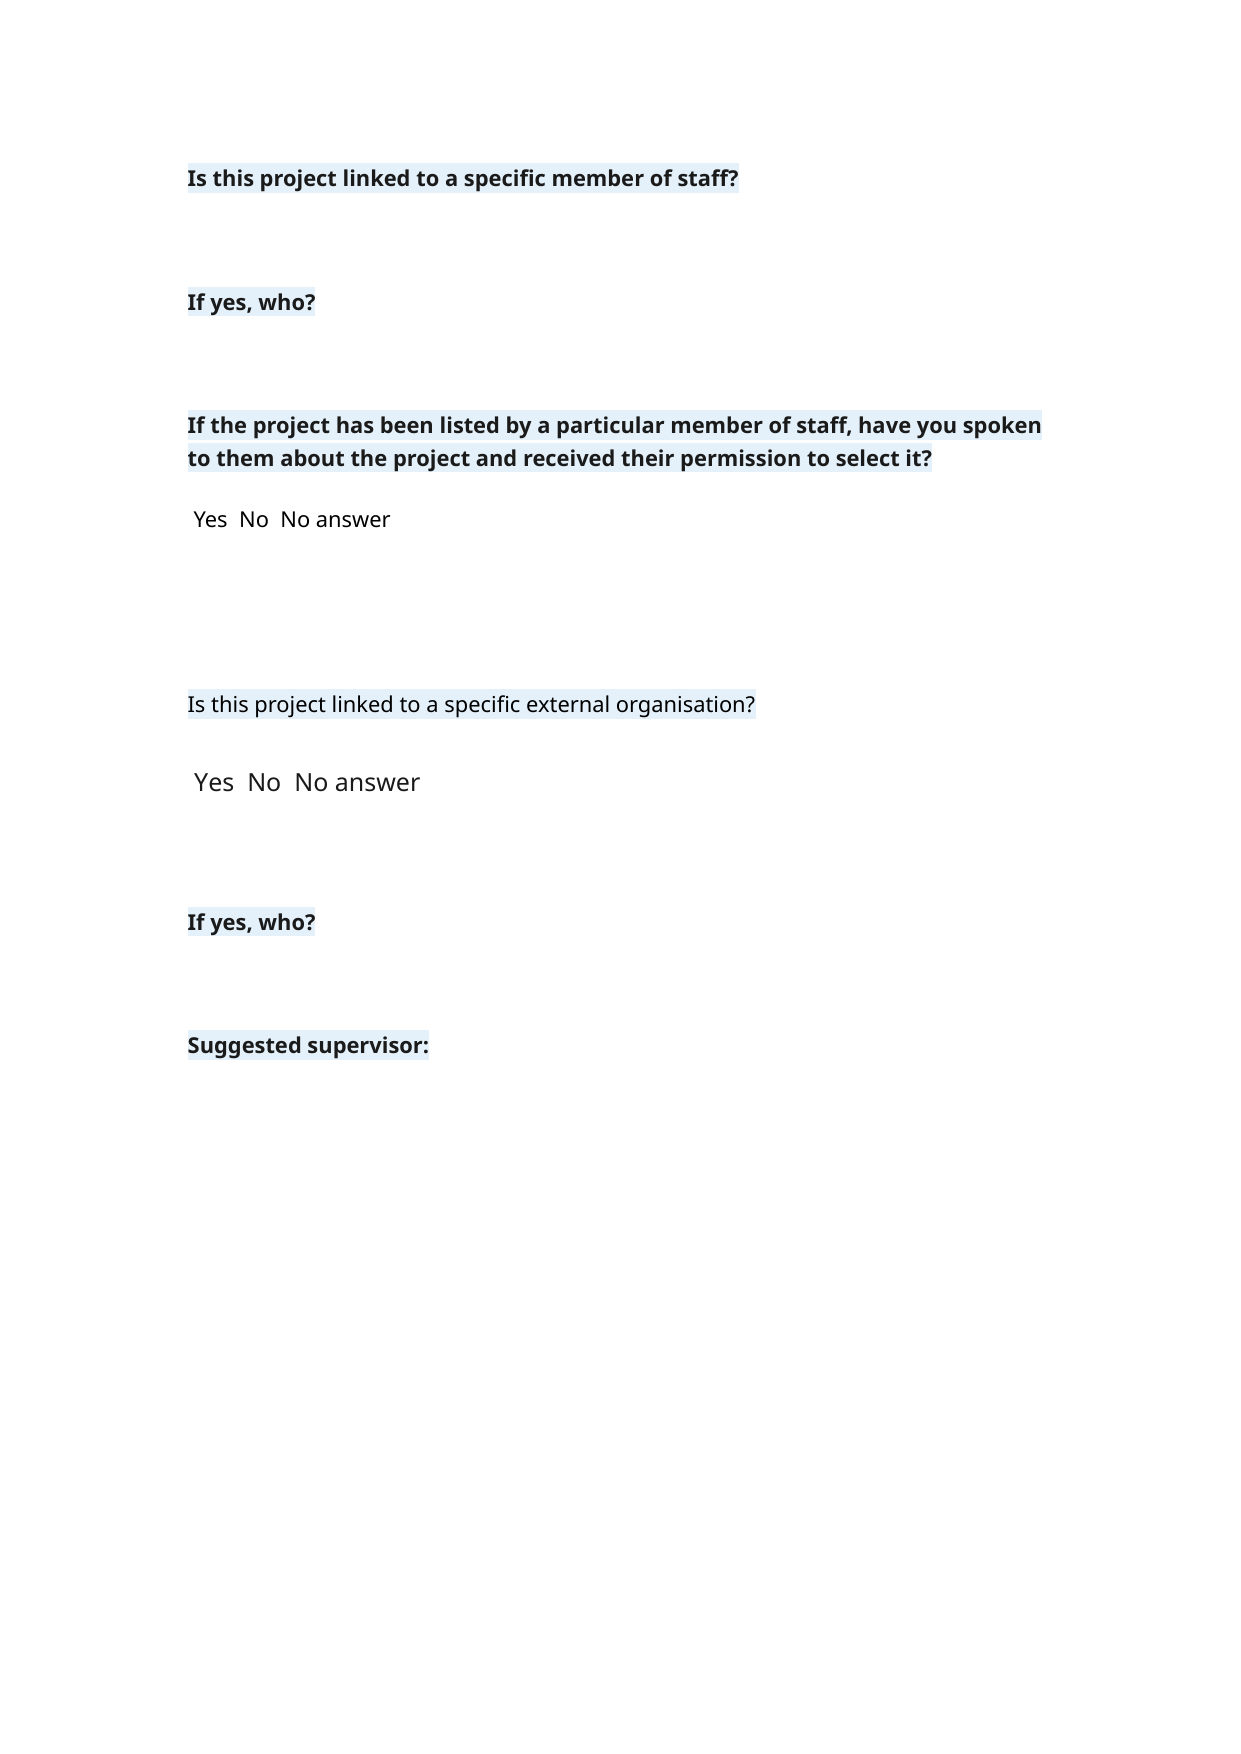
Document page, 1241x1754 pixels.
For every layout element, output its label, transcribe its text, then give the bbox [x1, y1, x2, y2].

text If the project has been listed by a particular member of staff, have you spoken to them about the project and received their permission to select it? [187, 409, 1053, 474]
text Is this project linked to a specific external organisation? [187, 688, 1053, 720]
text Yes No No answer [187, 749, 1053, 814]
text Yes No No answer [187, 503, 1053, 535]
text If yes, who? [187, 905, 1053, 938]
text Is this project linked to a specific member of staff? [187, 162, 1053, 194]
text If yes, who? [187, 285, 1053, 318]
text Suggested supervisor: [187, 1029, 1053, 1061]
